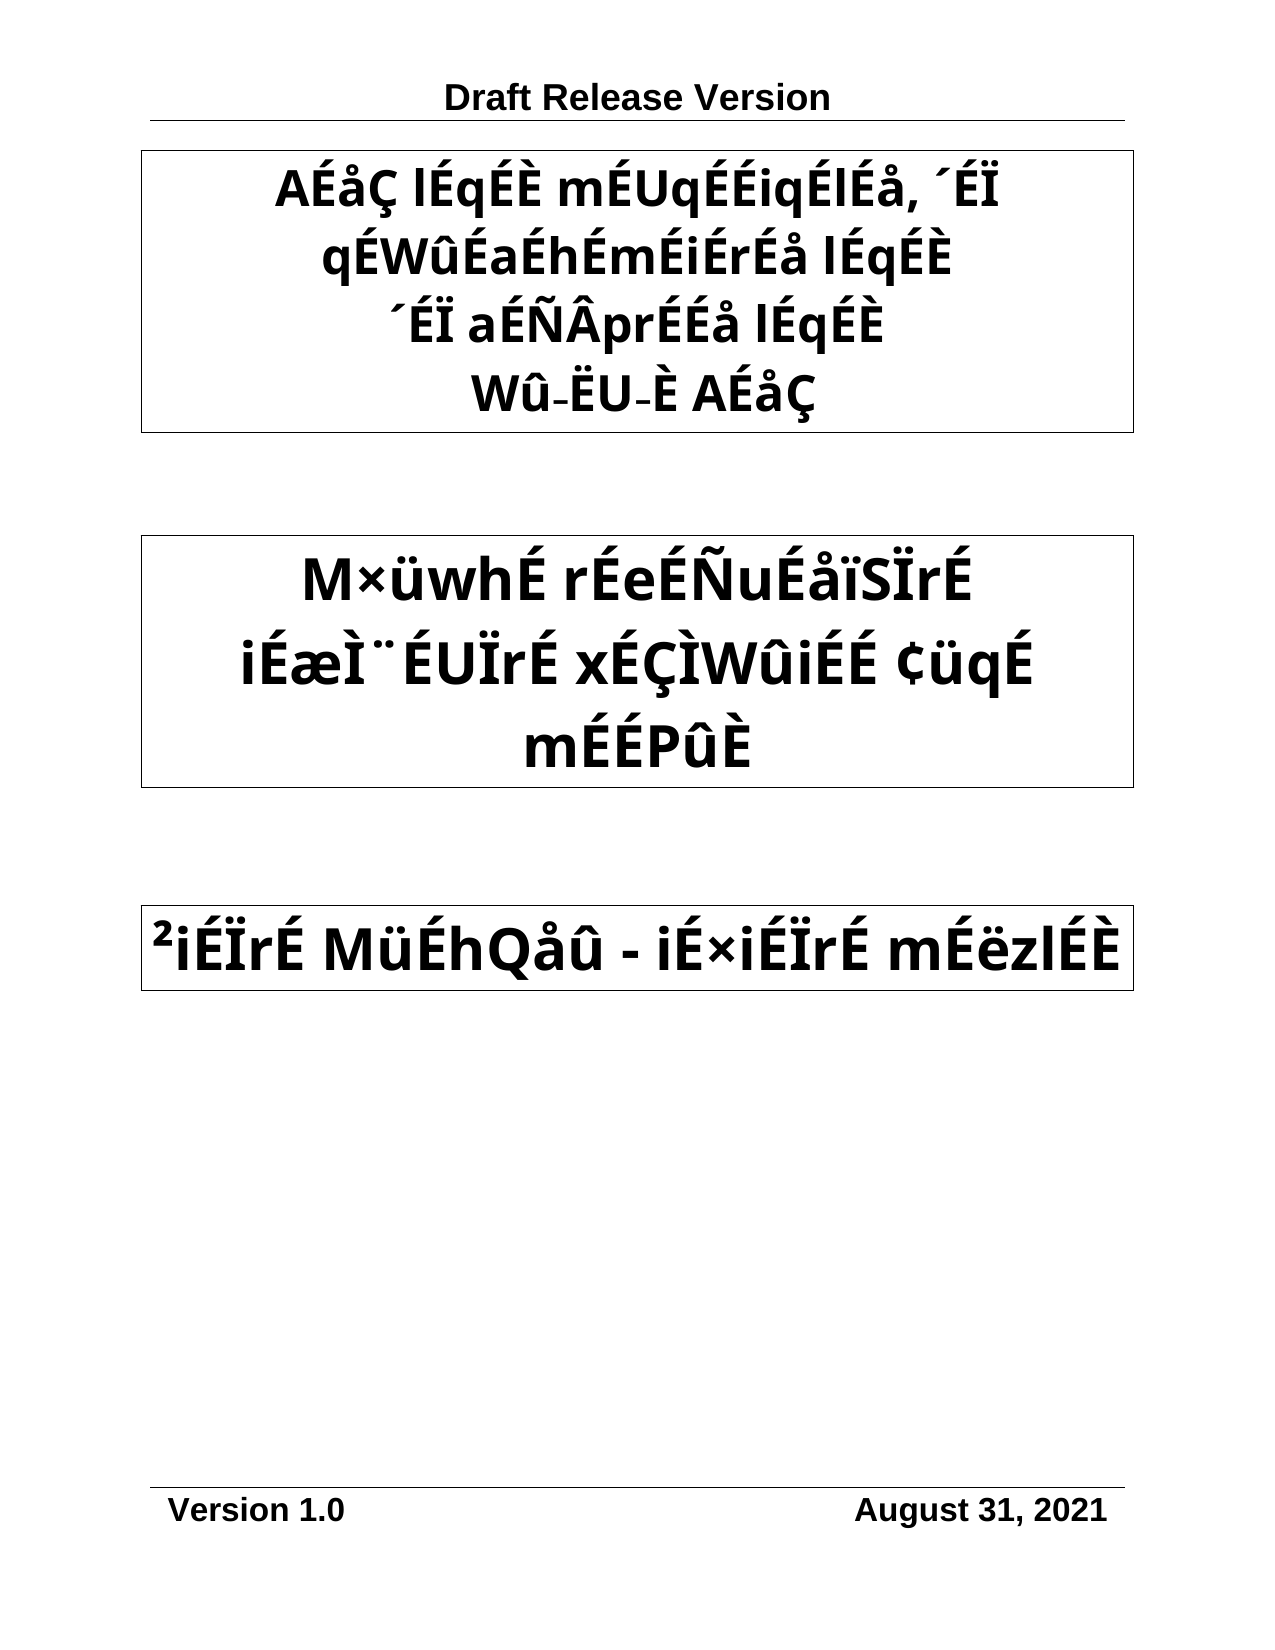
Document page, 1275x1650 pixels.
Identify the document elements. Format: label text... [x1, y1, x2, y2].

text ´ÉÏ aÉÑÂprÉÉå lÉqÉÈ [142, 286, 1133, 354]
text M×üwhÉ rÉeÉÑuÉåïSÏrÉ iÉæÌ¨ÉUÏrÉ xÉÇÌWûiÉÉ ¢üqÉ mÉÉPûÈ [142, 536, 1133, 787]
text AÉåÇ lÉqÉÈ mÉUqÉÉiqÉlÉå, ´ÉÏ qÉWûÉaÉhÉmÉiÉrÉå lÉqÉÈ [142, 151, 1133, 286]
text ²iÉÏrÉ MüÉhQåû - iÉ×iÉÏrÉ mÉëzlÉÈ [142, 906, 1133, 990]
text Wû–ËU–È AÉåÇ [142, 354, 1133, 432]
